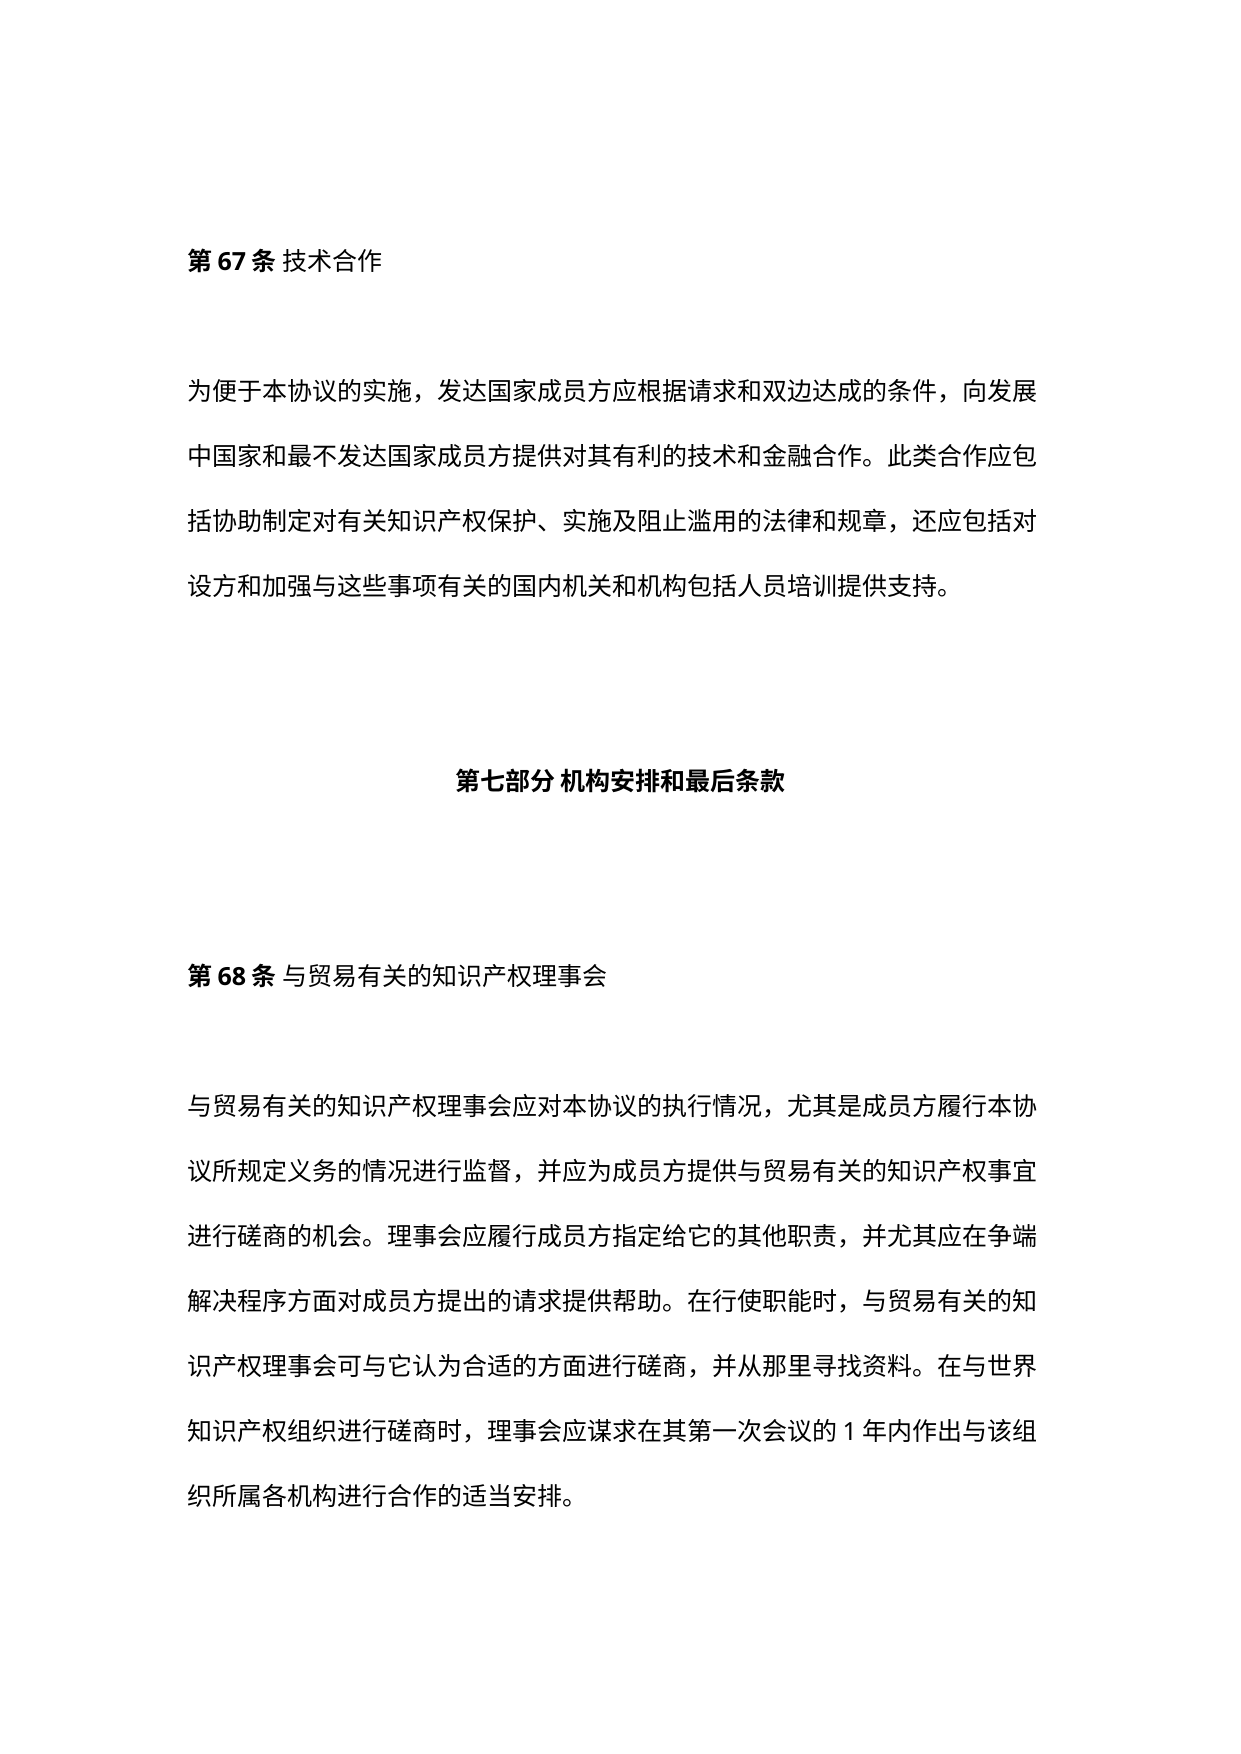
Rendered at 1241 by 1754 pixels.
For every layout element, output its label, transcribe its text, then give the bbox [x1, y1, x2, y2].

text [187, 812, 1053, 1527]
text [187, 162, 1053, 617]
text 第七部分 机构安排和最后条款 [187, 682, 1053, 812]
